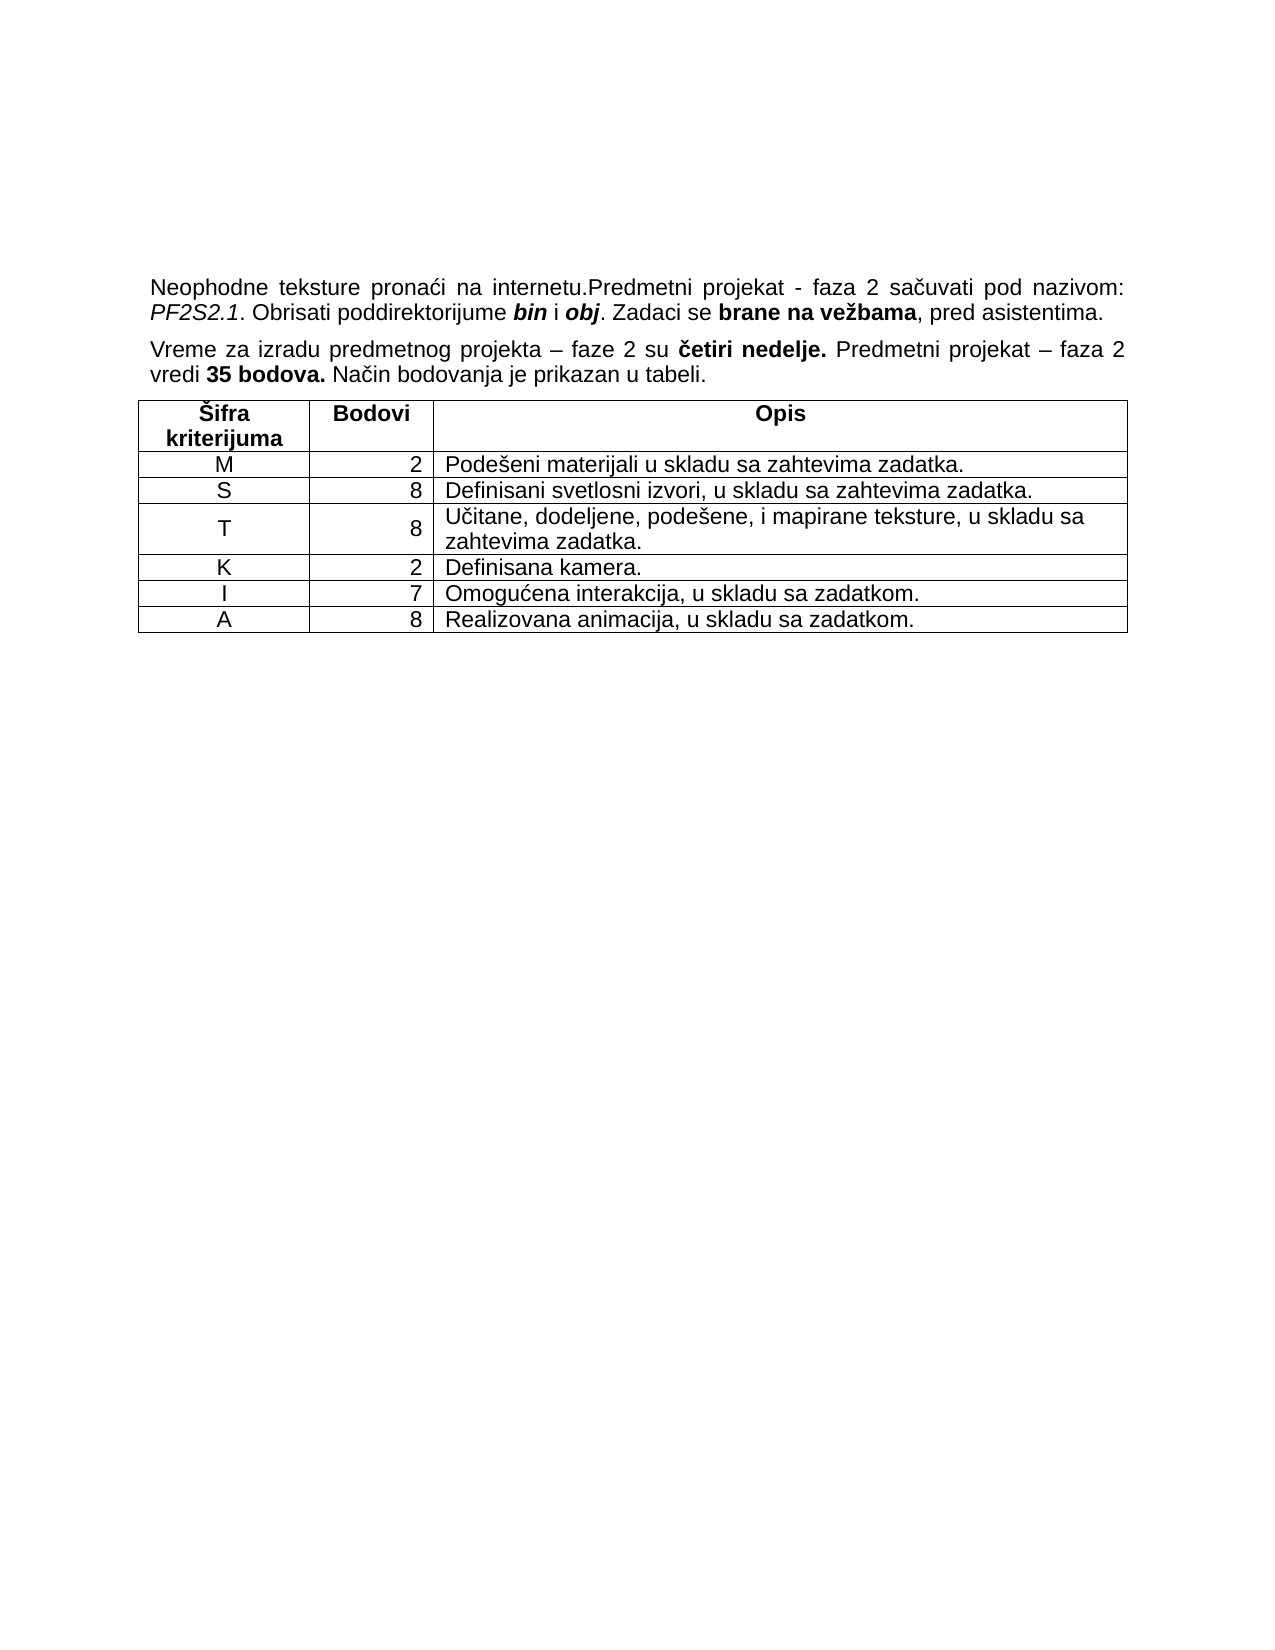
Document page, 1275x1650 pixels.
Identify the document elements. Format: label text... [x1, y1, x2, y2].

table_cell 2 [310, 555, 433, 580]
table_cell Definisani svetlosni izvori, u skladu sa zahtevima zadatka. [434, 478, 1127, 503]
table_cell K [139, 555, 309, 580]
table_cell Definisana kamera. [434, 555, 1127, 580]
table_header Opis [434, 401, 1127, 451]
table_cell 2 [310, 452, 433, 477]
table_cell Učitane, dodeljene, podešene, i mapirane teksture, u skladu sa zahtevima zadatka. [434, 504, 1127, 554]
text Neophodne teksture pronaći na internetu.Predmetni projekat - faza 2 sačuvati pod nazivom: PF2S2.1. Obrisati poddirektorijume bin i obj. Zadaci se brane na vežbama, pred asistentima. [150, 275, 1125, 325]
table_cell I [139, 581, 309, 606]
table_cell Podešeni materijali u skladu sa zahtevima zadatka. [434, 452, 1127, 477]
table_cell 8 [310, 504, 433, 554]
table_cell S [139, 478, 309, 503]
table_cell 7 [310, 581, 433, 606]
table_header Šifra kriterijuma [139, 401, 309, 451]
table_cell T [139, 504, 309, 554]
table_header Bodovi [310, 401, 433, 451]
table_cell Omogućena interakcija, u skladu sa zadatkom. [434, 581, 1127, 606]
table_cell 8 [310, 607, 433, 632]
table_cell 8 [310, 478, 433, 503]
table_cell M [139, 452, 309, 477]
table_cell A [139, 607, 309, 632]
text Vreme za izradu predmetnog projekta – faze 2 su četiri nedelje. Predmetni projekat – faza 2 vredi 35 bodova. Način bodovanja je prikazan u tabeli. [150, 337, 1125, 387]
table_cell Realizovana animacija, u skladu sa zadatkom. [434, 607, 1127, 632]
